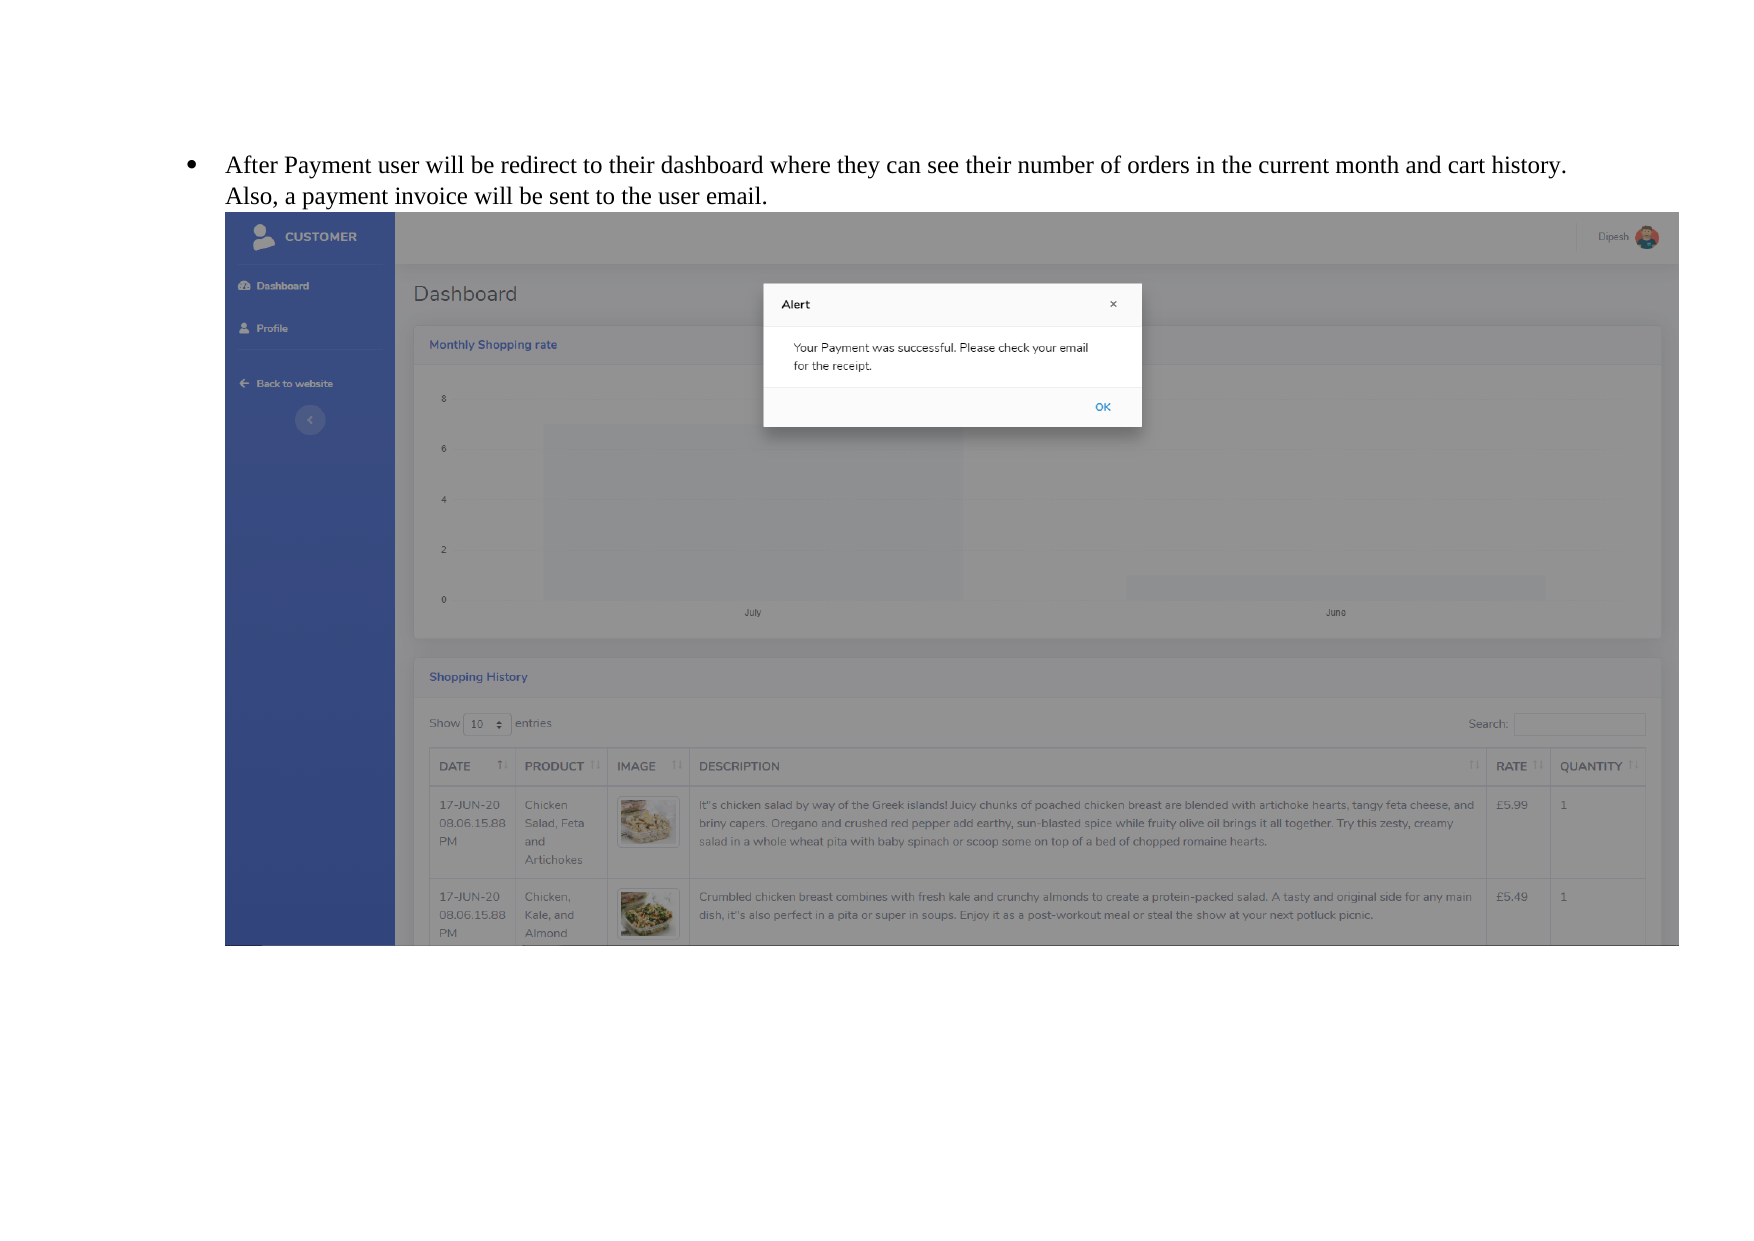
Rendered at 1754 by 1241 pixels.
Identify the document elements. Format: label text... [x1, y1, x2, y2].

list After Payment user will be redirect to their dashboard where they can see their number of orders in the current month and cart history. Also, a payment invoice will be sent to the user email. [187, 150, 1604, 210]
picture [225, 212, 1679, 946]
